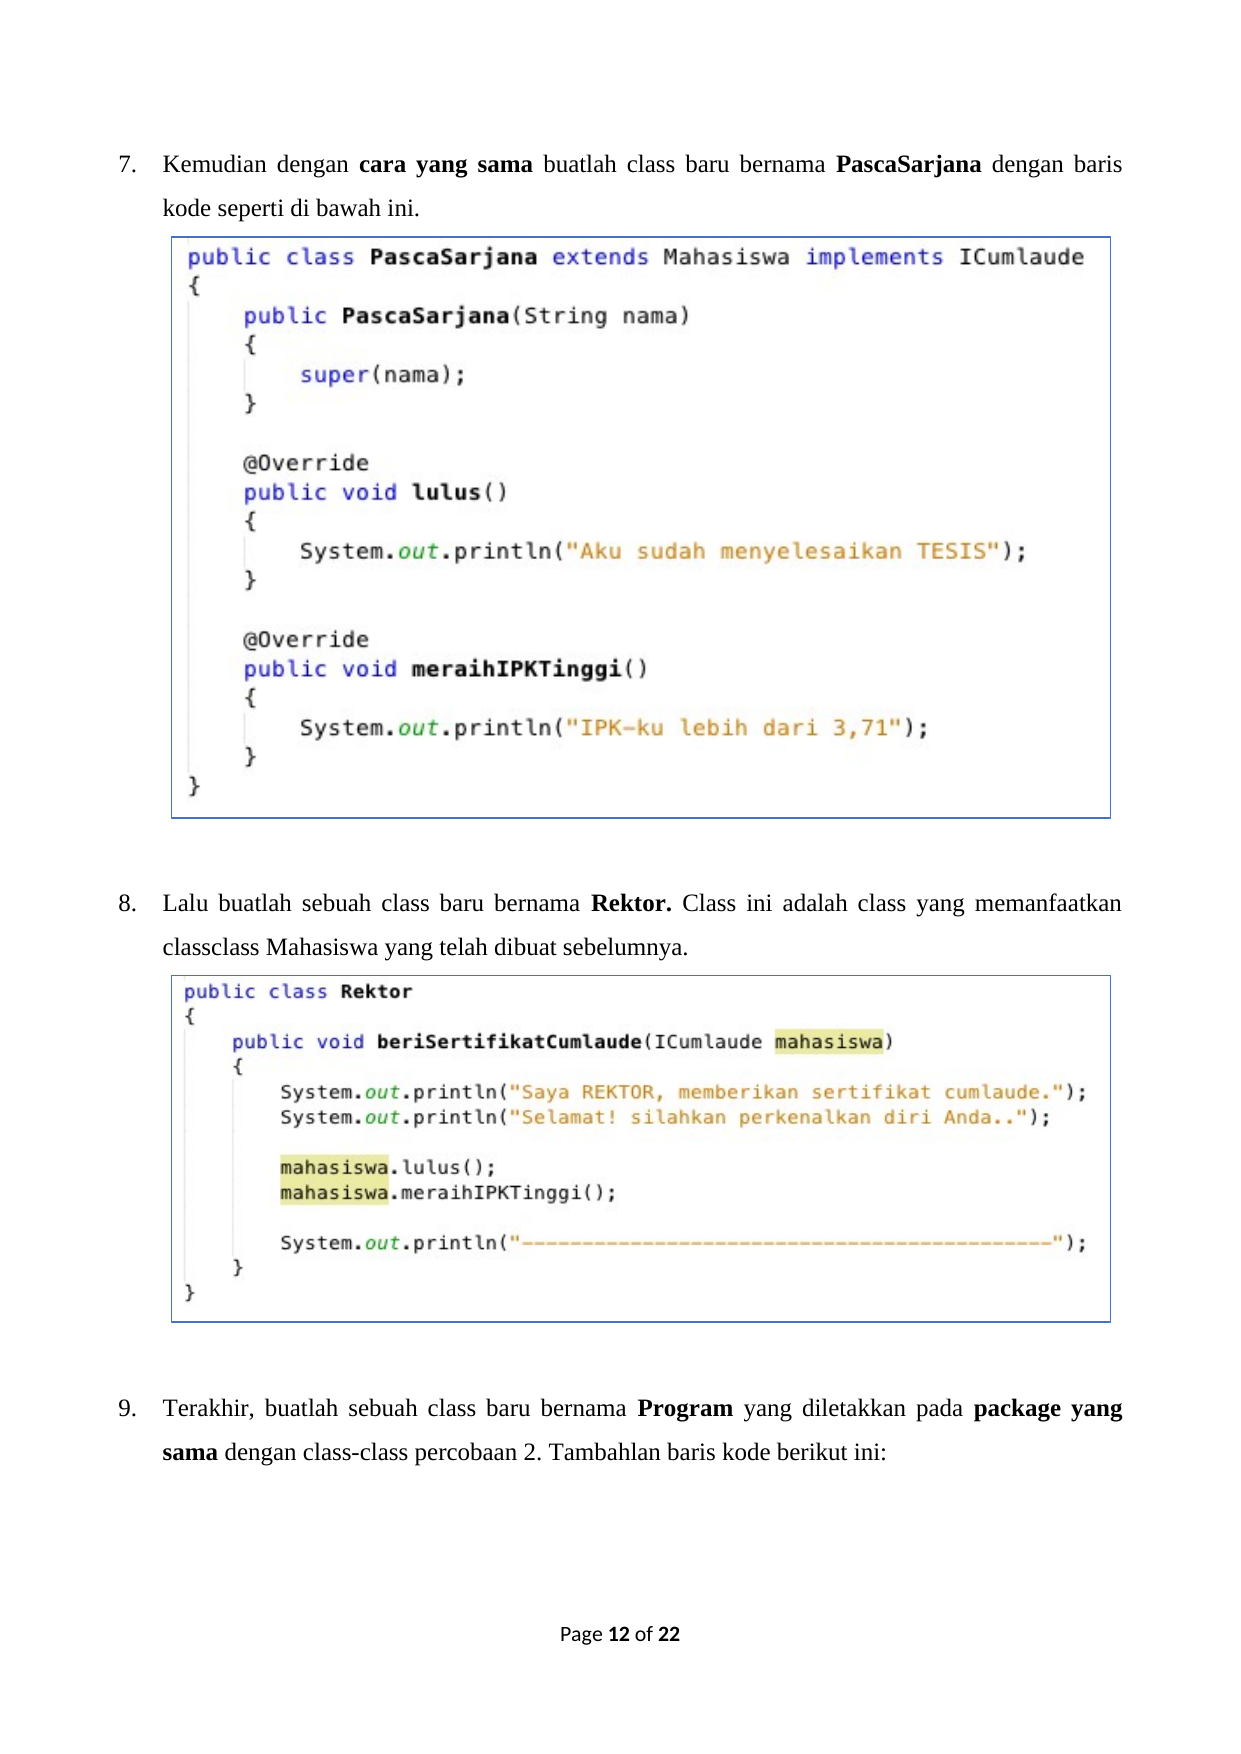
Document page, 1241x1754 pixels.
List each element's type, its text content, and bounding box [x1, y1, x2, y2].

list Lalu buatlah sebuah class baru bernama Rektor. Class ini adalah class yang memanfaatkan classclass Mahasiswa yang telah dibuat sebelumnya. [118, 888, 1122, 960]
list Terakhir, buatlah sebuah class baru bernama Program yang diletakkan pada package yang sama dengan class-class percobaan 2. Tambahlan baris kode berikut ini: [118, 1393, 1122, 1466]
picture [172, 976, 1110, 1321]
picture [172, 238, 1110, 817]
list Kemudian dengan cara yang sama buatlah class baru bernama PascaSarjana dengan baris kode seperti di bawah ini. [118, 149, 1122, 222]
